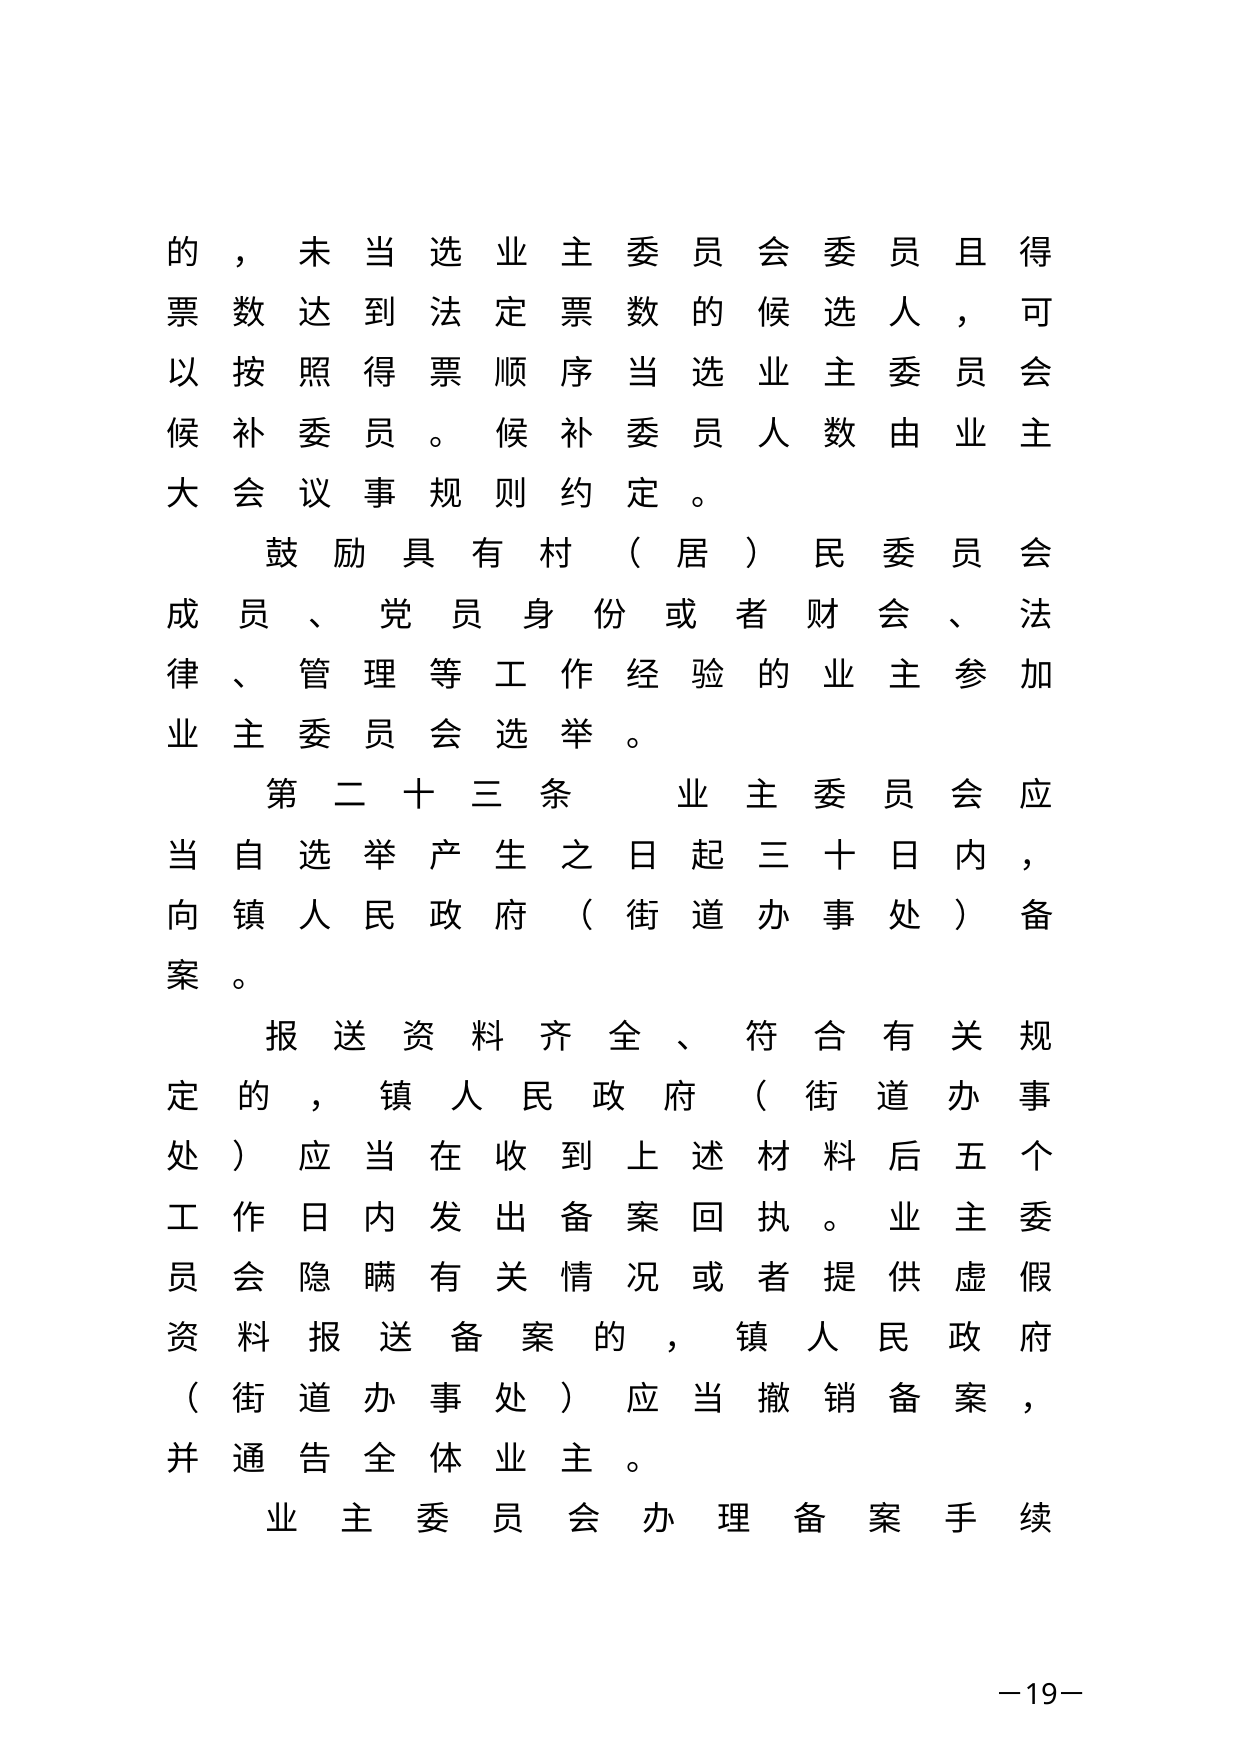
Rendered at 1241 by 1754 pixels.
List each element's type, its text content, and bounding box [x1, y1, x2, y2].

text 鼓励具有村（居）民委员会成员、党员身份或者财会、法律、管理等工作经验的业主参加业主委员会选举。 [167, 521, 1085, 762]
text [167, 1486, 1085, 1546]
text 报送资料齐全、符合有关规定的，镇人民政府（街道办事处）应当在收到上述材料后五个工作日内发出备案回执。业主委员会隐瞒有关情况或者提供虚假资料报送备案的，镇人民政府（街道办事处）应当撤销备案，并通告全体业主。 [167, 1003, 1085, 1486]
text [167, 219, 1085, 521]
text 第二十三条 业主委员会应当自选举产生之日起三十日内，向镇人民政府（街道办事处）备案。 [167, 762, 1085, 1003]
